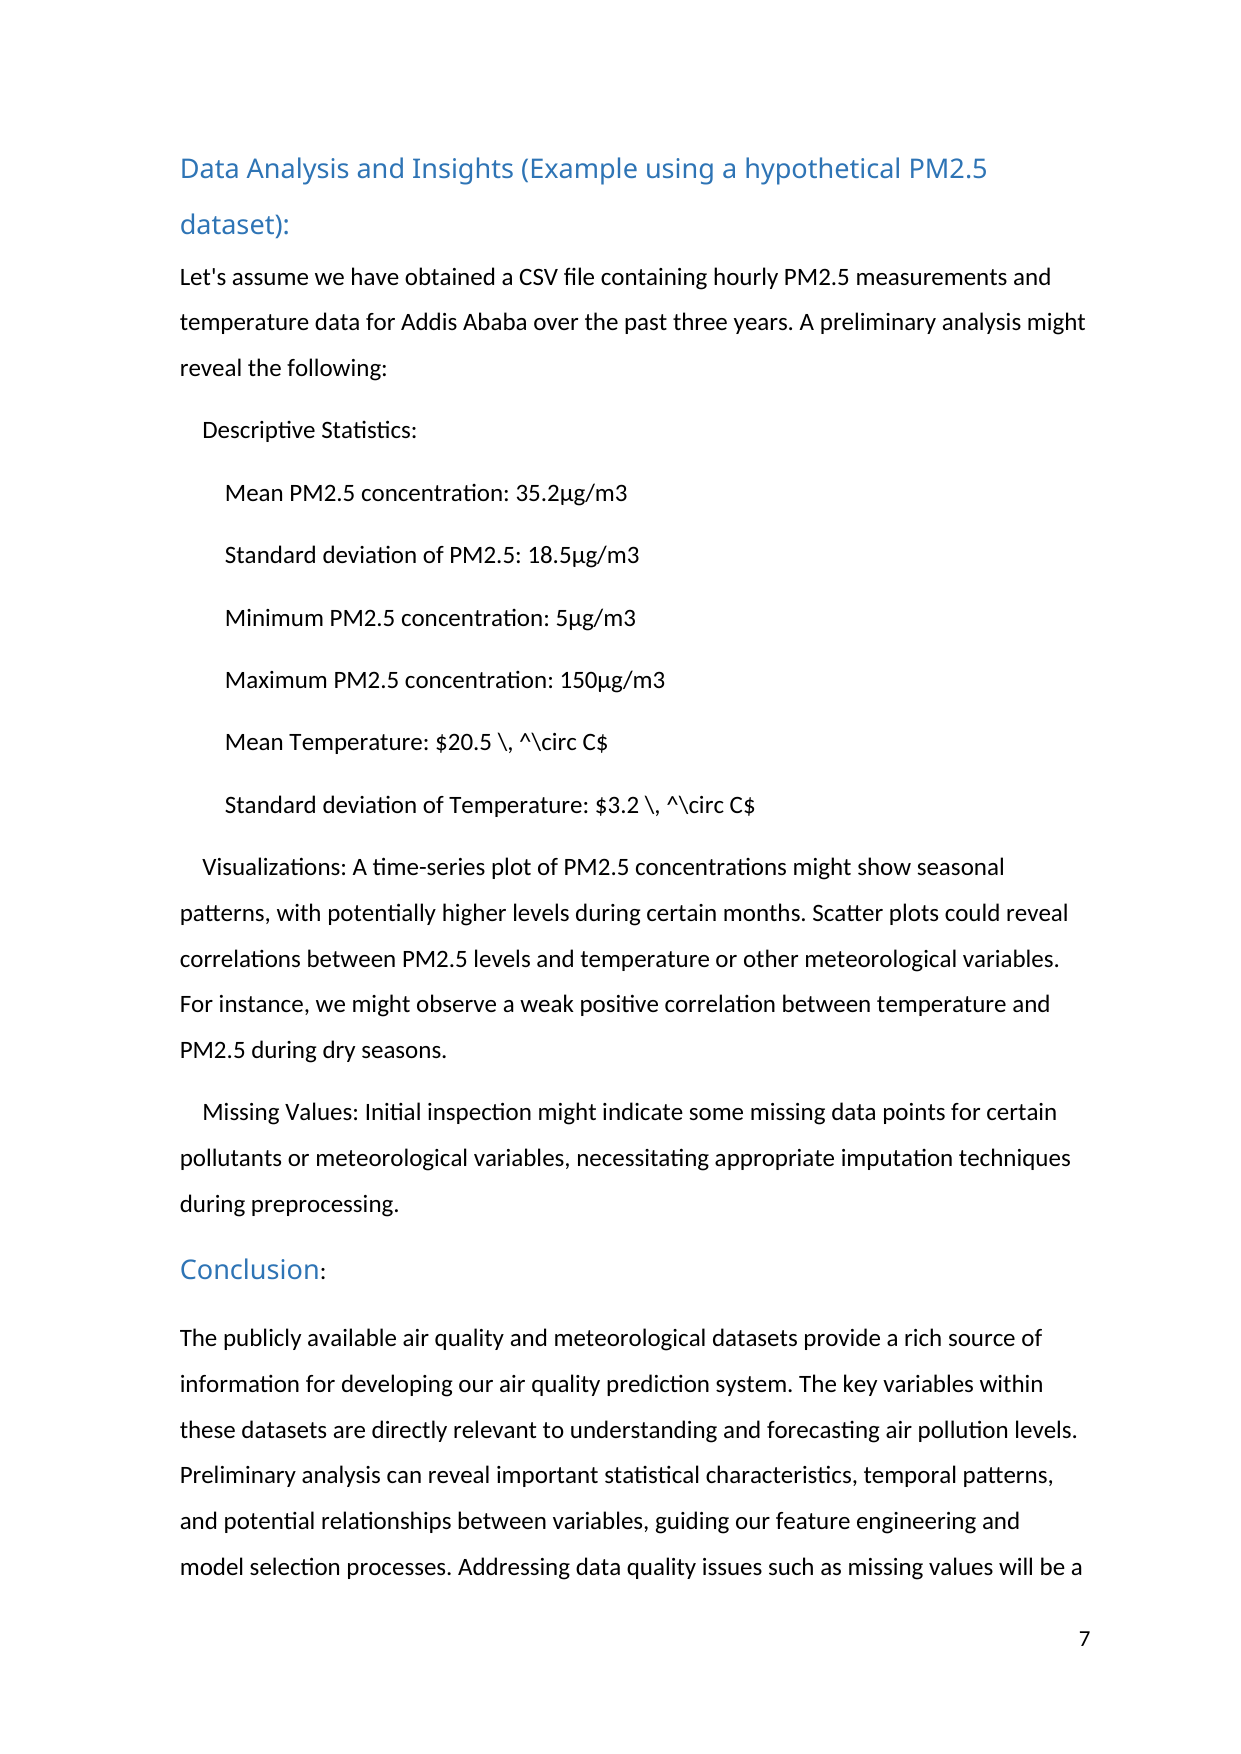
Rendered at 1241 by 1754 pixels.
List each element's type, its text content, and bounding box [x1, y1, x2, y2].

text Minimum PM2.5 concentration: 5μg/m3 [179, 602, 1090, 632]
text Visualizations: A time-series plot of PM2.5 concentrations might show seasonal patterns, with potentially higher levels during certain months. Scatter plots could reveal correlations between PM2.5 levels and temperature or other meteorological variables. For instance, we might observe a weak positive correlation between temperature and PM2.5 during dry seasons. [179, 851, 1090, 1065]
text Maximum PM2.5 concentration: 150μg/m3 [179, 664, 1090, 694]
text Let's assume we have obtained a CSV file containing hourly PM2.5 measurements and temperature data for Addis Ababa over the past three years. A preliminary analysis might reveal the following: [179, 261, 1090, 383]
subtitle Data Analysis and Insights (Example using a hypothetical PM2.5 dataset): [179, 150, 1090, 242]
text Conclusion: [179, 1250, 1090, 1287]
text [179, 1322, 1090, 1582]
text Standard deviation of PM2.5: 18.5μg/m3 [179, 539, 1090, 570]
text Standard deviation of Temperature: $3.2 \, ^\circ C$ [179, 789, 1090, 819]
text Mean Temperature: $20.5 \, ^\circ C$ [179, 726, 1090, 757]
text Missing Values: Initial inspection might indicate some missing data points for certain pollutants or meteorological variables, necessitating appropriate imputation techniques during preprocessing. [179, 1097, 1090, 1218]
text Descriptive Statistics: [179, 414, 1090, 445]
text Mean PM2.5 concentration: 35.2μg/m3 [179, 477, 1090, 507]
